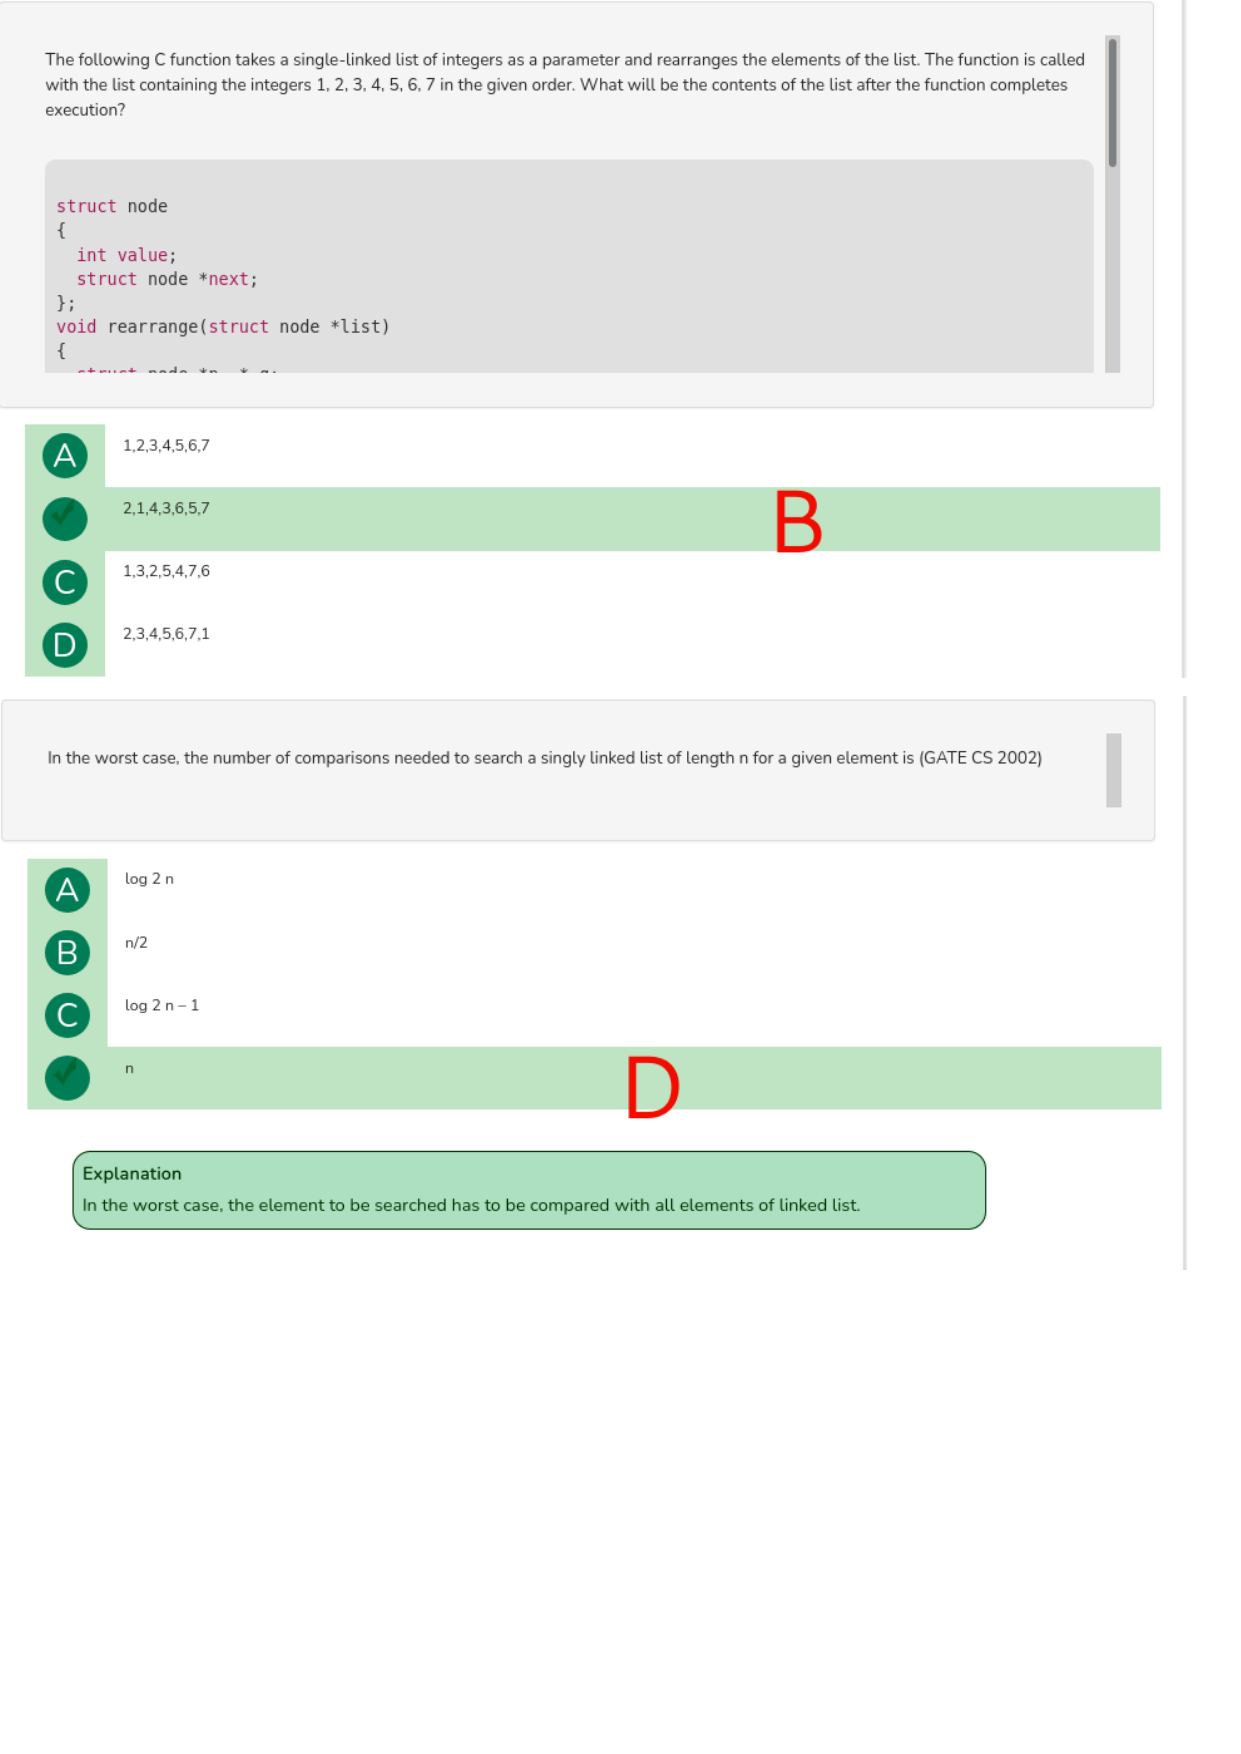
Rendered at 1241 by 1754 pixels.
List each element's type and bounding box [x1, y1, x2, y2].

picture [0, 696, 1188, 1270]
picture [0, 0, 1188, 678]
